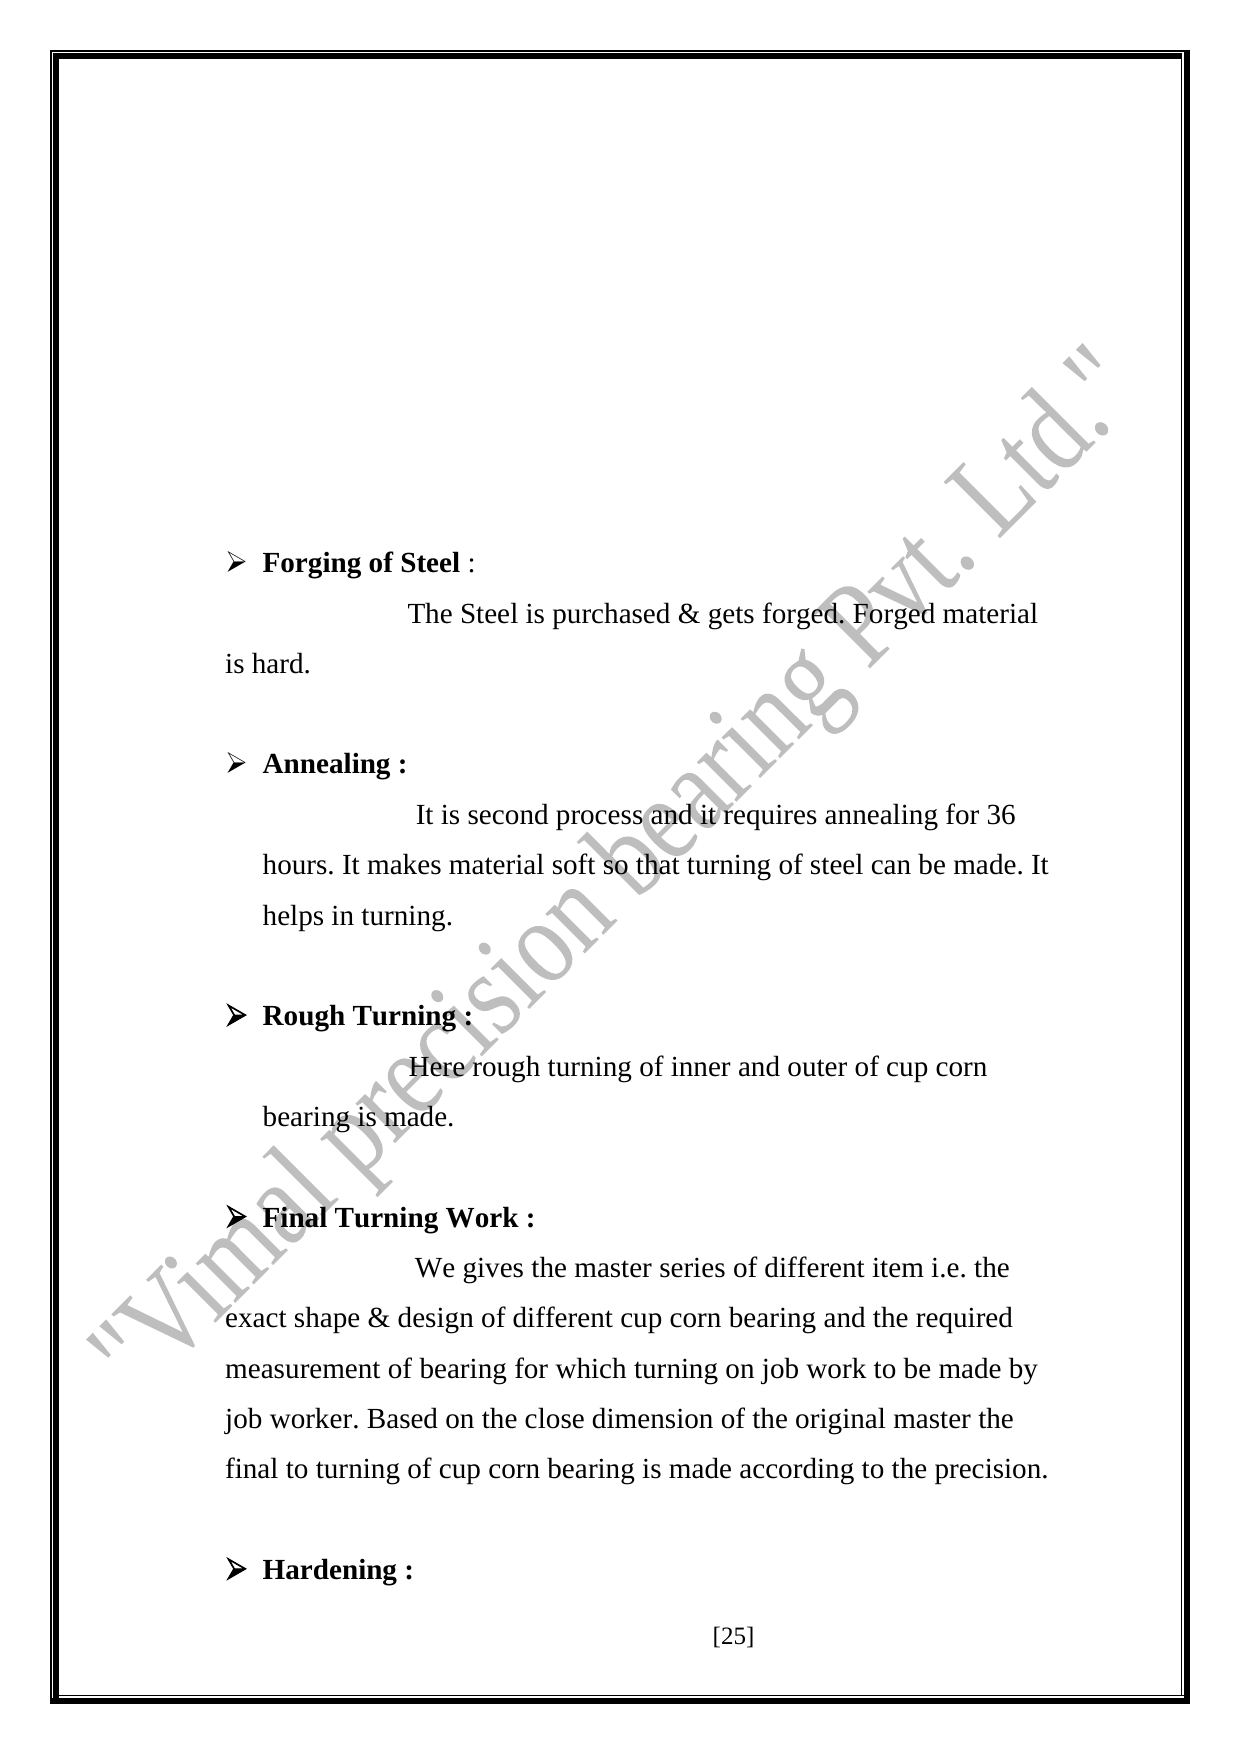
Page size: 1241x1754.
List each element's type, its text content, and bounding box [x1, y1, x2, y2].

list Final Turning Work : [225, 1200, 1053, 1233]
list Hardening : [225, 1552, 1053, 1586]
text It is second process and it requires annealing for 36 hours. It makes material soft so that turning of steel can be made. It helps in turning. [262, 797, 1053, 931]
text Here rough turning of inner and outer of cup corn bearing is made. [262, 1049, 1053, 1133]
list Rough Turning : [225, 998, 1053, 1032]
list Forging of Steel : [225, 545, 1053, 579]
text The Steel is purchased & gets forged. Forged material is hard. [225, 596, 1053, 679]
list Annealing : [225, 747, 1053, 780]
text We gives the master series of different item i.e. the exact shape & design of different cup corn bearing and the required measurement of bearing for which turning on job work to be made by job worker. Based on the close dimension of the original master the final to turning of cup corn bearing is made according to the precision. [225, 1250, 1053, 1485]
